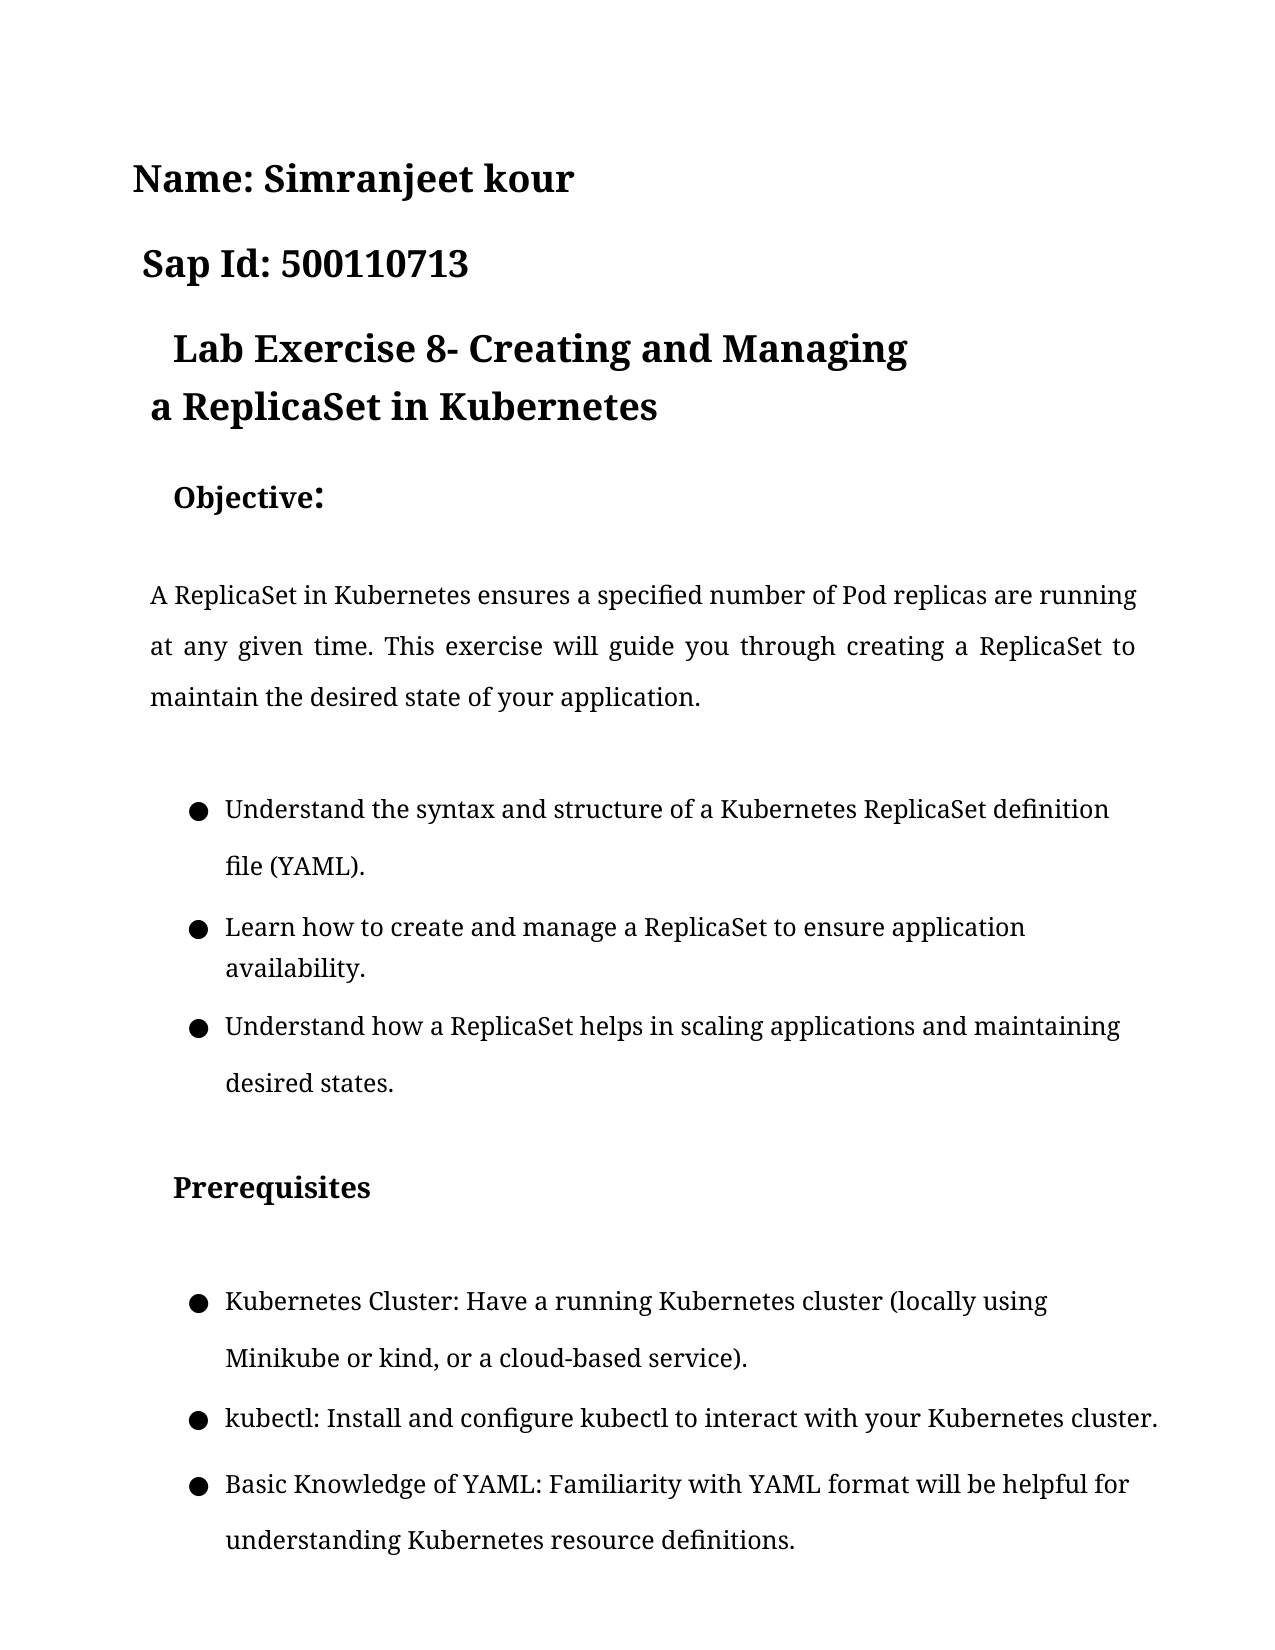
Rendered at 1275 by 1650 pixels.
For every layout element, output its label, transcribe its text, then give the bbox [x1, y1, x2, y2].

title Sap Id: 500110713 [132, 238, 642, 289]
list kubectl: Install and configure kubectl to interact with your Kubernetes cluster. [187, 1391, 1160, 1442]
list Basic Knowledge of YAML: Familiarity with YAML format will be helpful for understanding Kubernetes resource definitions. [188, 1456, 1137, 1557]
subtitle Objective: [150, 468, 1160, 519]
list Understand the syntax and structure of a Kubernetes ReplicaSet definition file (YAML). [188, 782, 1136, 883]
list Kubernetes Cluster: Have a running Kubernetes cluster (locally using Minikube or kind, or a cloud-based service). [188, 1273, 1137, 1374]
title Lab Exercise 8- Creating and Managing a ReplicaSet in Kubernetes [150, 322, 936, 432]
list Understand how a ReplicaSet helps in scaling applications and maintaining desired states. [188, 998, 1137, 1099]
title Name: Simranjeet kour [132, 152, 642, 203]
subtitle Prerequisites [150, 1167, 1160, 1207]
text A ReplicaSet in Kubernetes ensures a specified number of Pod replicas are running at any given time. This exercise will guide you through creating a ReplicaSet to maintain the desired state of your application. [150, 578, 1138, 714]
list Learn how to create and manage a ReplicaSet to ensure application availability. [187, 899, 1160, 984]
